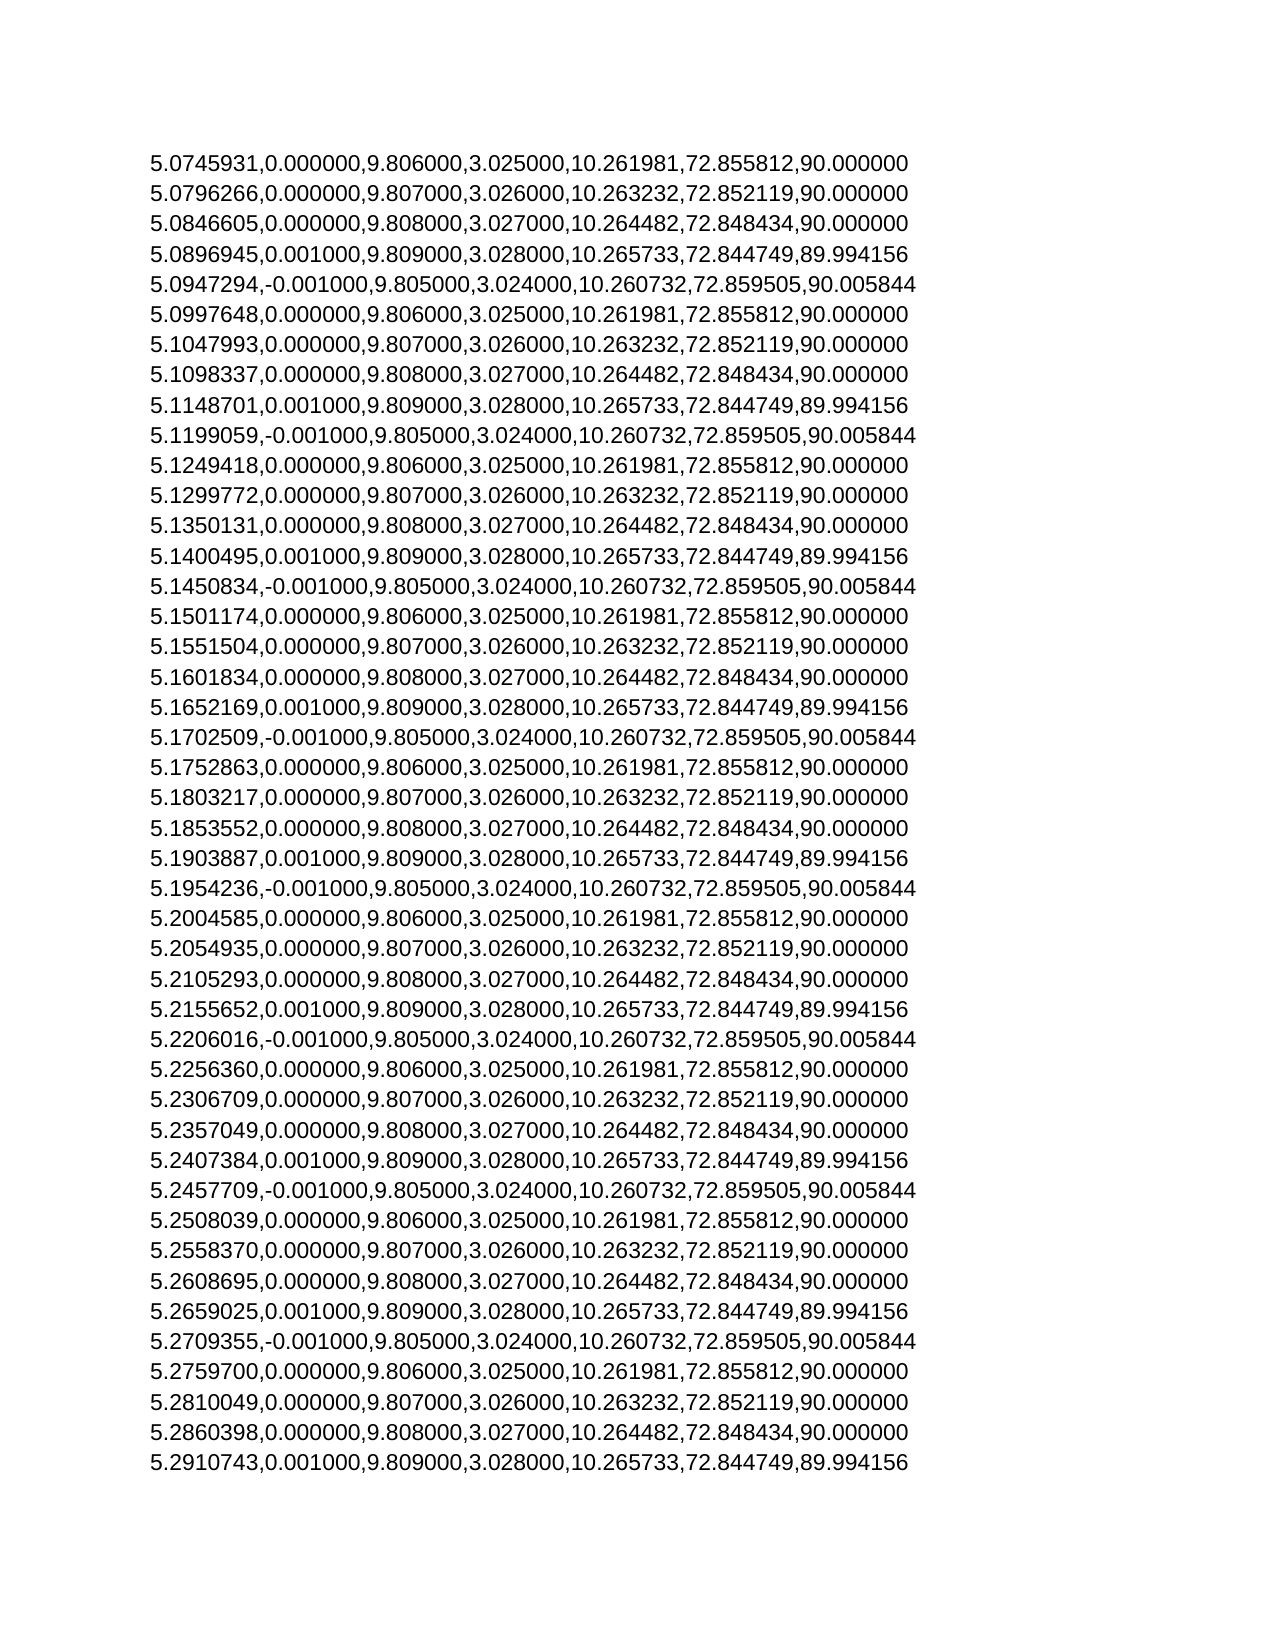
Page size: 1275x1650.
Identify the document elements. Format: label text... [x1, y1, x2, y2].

text 5.2659025,0.001000,9.809000,3.028000,10.265733,72.844749,89.994156 [150, 1298, 1125, 1324]
text 5.2558370,0.000000,9.807000,3.026000,10.263232,72.852119,90.000000 [150, 1237, 1125, 1264]
text 5.1752863,0.000000,9.806000,3.025000,10.261981,72.855812,90.000000 [150, 754, 1125, 781]
text 5.2759700,0.000000,9.806000,3.025000,10.261981,72.855812,90.000000 [150, 1358, 1125, 1385]
text 5.2306709,0.000000,9.807000,3.026000,10.263232,72.852119,90.000000 [150, 1086, 1125, 1113]
text 5.2054935,0.000000,9.807000,3.026000,10.263232,72.852119,90.000000 [150, 935, 1125, 962]
text 5.2910743,0.001000,9.809000,3.028000,10.265733,72.844749,89.994156 [150, 1449, 1125, 1475]
text 5.2407384,0.001000,9.809000,3.028000,10.265733,72.844749,89.994156 [150, 1147, 1125, 1173]
text 5.1601834,0.000000,9.808000,3.027000,10.264482,72.848434,90.000000 [150, 663, 1125, 690]
text 5.0745931,0.000000,9.806000,3.025000,10.261981,72.855812,90.000000 [150, 150, 1125, 176]
text 5.1551504,0.000000,9.807000,3.026000,10.263232,72.852119,90.000000 [150, 633, 1125, 660]
text 5.1047993,0.000000,9.807000,3.026000,10.263232,72.852119,90.000000 [150, 331, 1125, 358]
text 5.1954236,-0.001000,9.805000,3.024000,10.260732,72.859505,90.005844 [150, 875, 1125, 901]
text 5.2810049,0.000000,9.807000,3.026000,10.263232,72.852119,90.000000 [150, 1388, 1125, 1415]
text 5.2155652,0.001000,9.809000,3.028000,10.265733,72.844749,89.994156 [150, 996, 1125, 1022]
text 5.1450834,-0.001000,9.805000,3.024000,10.260732,72.859505,90.005844 [150, 573, 1125, 599]
text 5.0997648,0.000000,9.806000,3.025000,10.261981,72.855812,90.000000 [150, 301, 1125, 327]
text 5.2457709,-0.001000,9.805000,3.024000,10.260732,72.859505,90.005844 [150, 1177, 1125, 1203]
text 5.1400495,0.001000,9.809000,3.028000,10.265733,72.844749,89.994156 [150, 543, 1125, 569]
text 5.2357049,0.000000,9.808000,3.027000,10.264482,72.848434,90.000000 [150, 1117, 1125, 1143]
text 5.1903887,0.001000,9.809000,3.028000,10.265733,72.844749,89.994156 [150, 845, 1125, 871]
text 5.0947294,-0.001000,9.805000,3.024000,10.260732,72.859505,90.005844 [150, 271, 1125, 297]
text 5.0796266,0.000000,9.807000,3.026000,10.263232,72.852119,90.000000 [150, 180, 1125, 207]
text 5.2256360,0.000000,9.806000,3.025000,10.261981,72.855812,90.000000 [150, 1056, 1125, 1083]
text 5.1098337,0.000000,9.808000,3.027000,10.264482,72.848434,90.000000 [150, 361, 1125, 388]
text 5.0896945,0.001000,9.809000,3.028000,10.265733,72.844749,89.994156 [150, 241, 1125, 267]
text 5.1350131,0.000000,9.808000,3.027000,10.264482,72.848434,90.000000 [150, 512, 1125, 539]
text 5.1501174,0.000000,9.806000,3.025000,10.261981,72.855812,90.000000 [150, 603, 1125, 629]
text 5.2709355,-0.001000,9.805000,3.024000,10.260732,72.859505,90.005844 [150, 1328, 1125, 1354]
text 5.1199059,-0.001000,9.805000,3.024000,10.260732,72.859505,90.005844 [150, 422, 1125, 448]
text 5.2860398,0.000000,9.808000,3.027000,10.264482,72.848434,90.000000 [150, 1419, 1125, 1445]
text 5.2206016,-0.001000,9.805000,3.024000,10.260732,72.859505,90.005844 [150, 1026, 1125, 1052]
text 5.2105293,0.000000,9.808000,3.027000,10.264482,72.848434,90.000000 [150, 966, 1125, 992]
text 5.1702509,-0.001000,9.805000,3.024000,10.260732,72.859505,90.005844 [150, 724, 1125, 750]
text 5.1148701,0.001000,9.809000,3.028000,10.265733,72.844749,89.994156 [150, 392, 1125, 418]
text 5.2004585,0.000000,9.806000,3.025000,10.261981,72.855812,90.000000 [150, 905, 1125, 932]
text 5.1299772,0.000000,9.807000,3.026000,10.263232,72.852119,90.000000 [150, 482, 1125, 509]
text 5.2508039,0.000000,9.806000,3.025000,10.261981,72.855812,90.000000 [150, 1207, 1125, 1234]
text 5.1652169,0.001000,9.809000,3.028000,10.265733,72.844749,89.994156 [150, 694, 1125, 720]
text 5.1853552,0.000000,9.808000,3.027000,10.264482,72.848434,90.000000 [150, 814, 1125, 841]
text 5.0846605,0.000000,9.808000,3.027000,10.264482,72.848434,90.000000 [150, 210, 1125, 237]
text 5.1803217,0.000000,9.807000,3.026000,10.263232,72.852119,90.000000 [150, 784, 1125, 811]
text 5.1249418,0.000000,9.806000,3.025000,10.261981,72.855812,90.000000 [150, 452, 1125, 478]
text 5.2608695,0.000000,9.808000,3.027000,10.264482,72.848434,90.000000 [150, 1268, 1125, 1294]
